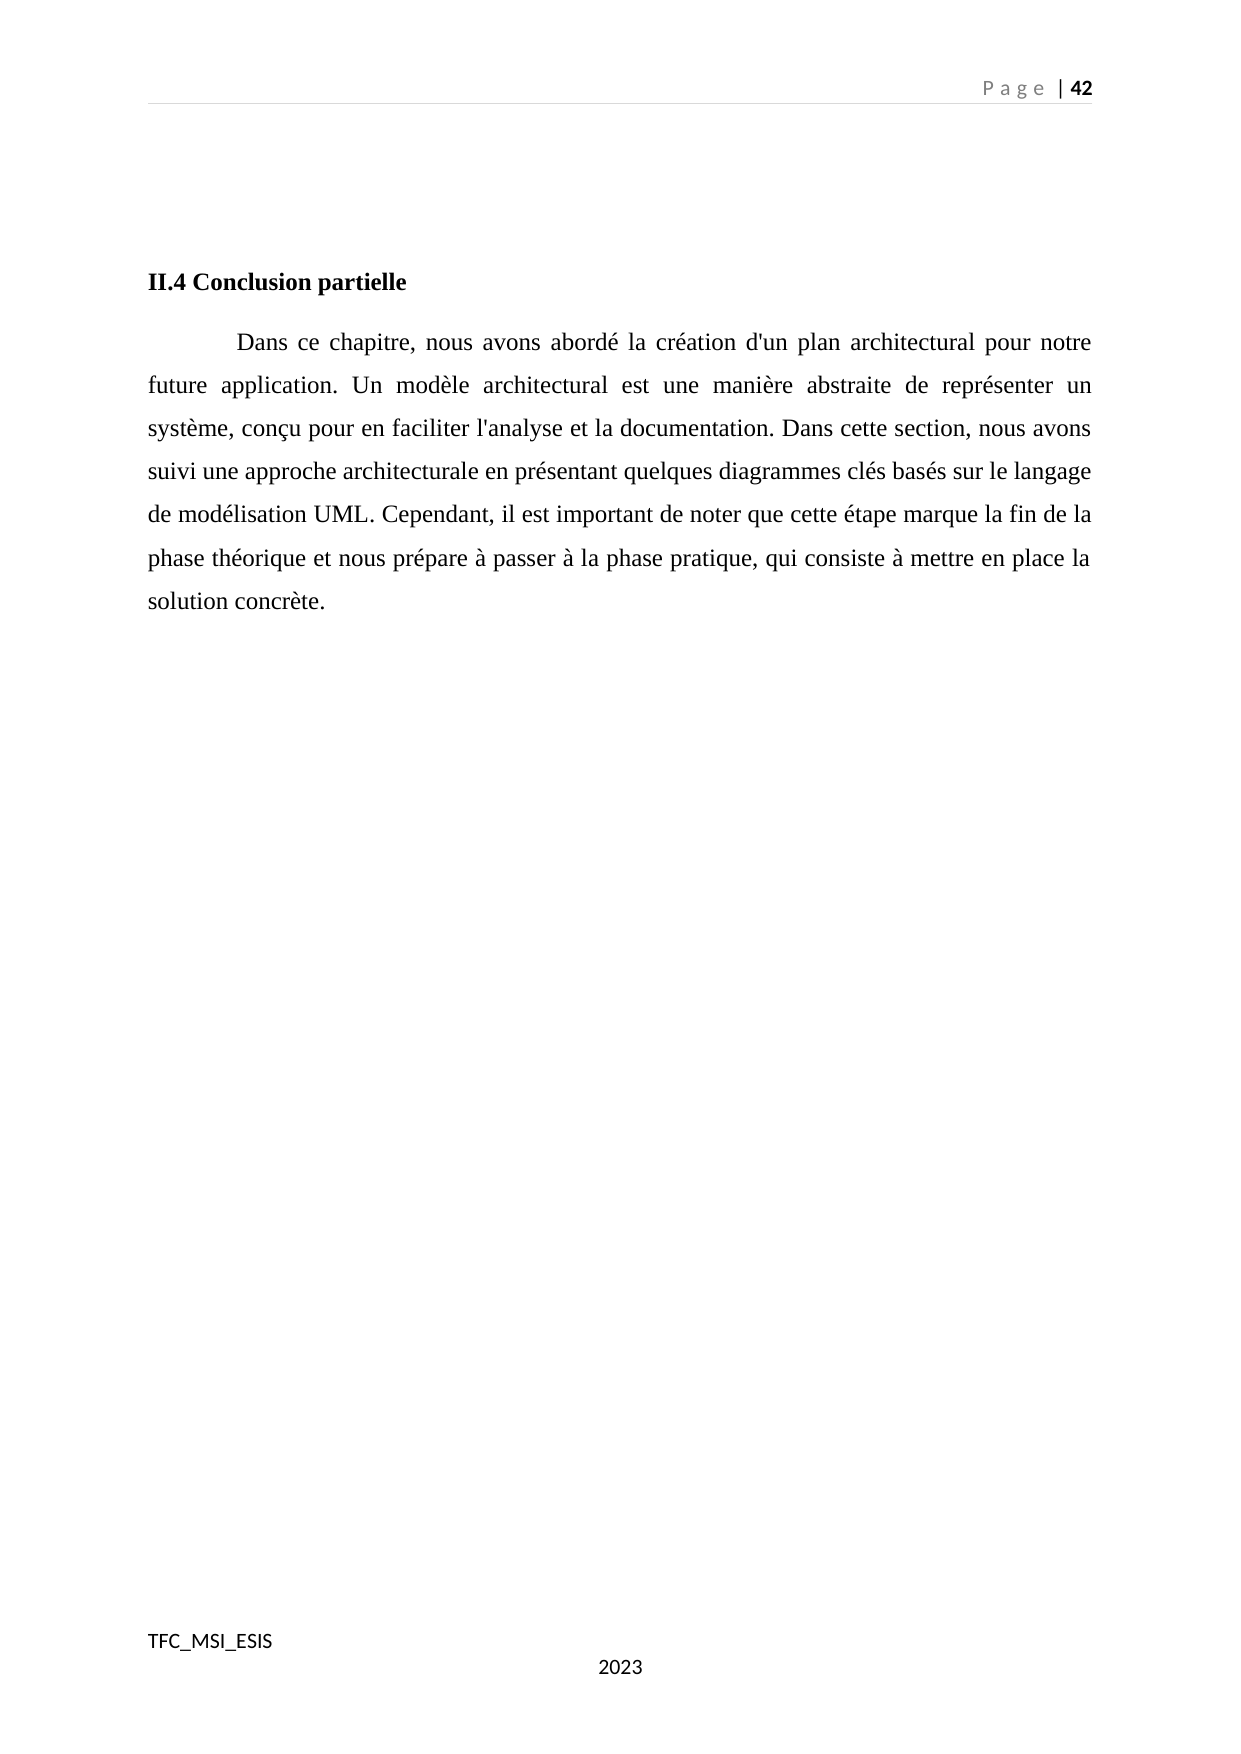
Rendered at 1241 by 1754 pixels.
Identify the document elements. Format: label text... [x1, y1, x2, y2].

text Dans ce chapitre, nous avons abordé la création d'un plan architectural pour notre future application. Un modèle architectural est une manière abstraite de représenter un système, conçu pour en faciliter l'analyse et la documentation. Dans cette section, nous avons suivi une approche architecturale en présentant quelques diagrammes clés basés sur le langage de modélisation UML. Cependant, il est important de noter que cette étape marque la fin de la phase théorique et nous prépare à passer à la phase pratique, qui consiste à mettre en place la solution concrète. [148, 327, 1092, 614]
text II.4 Conclusion partielle [148, 267, 1092, 296]
